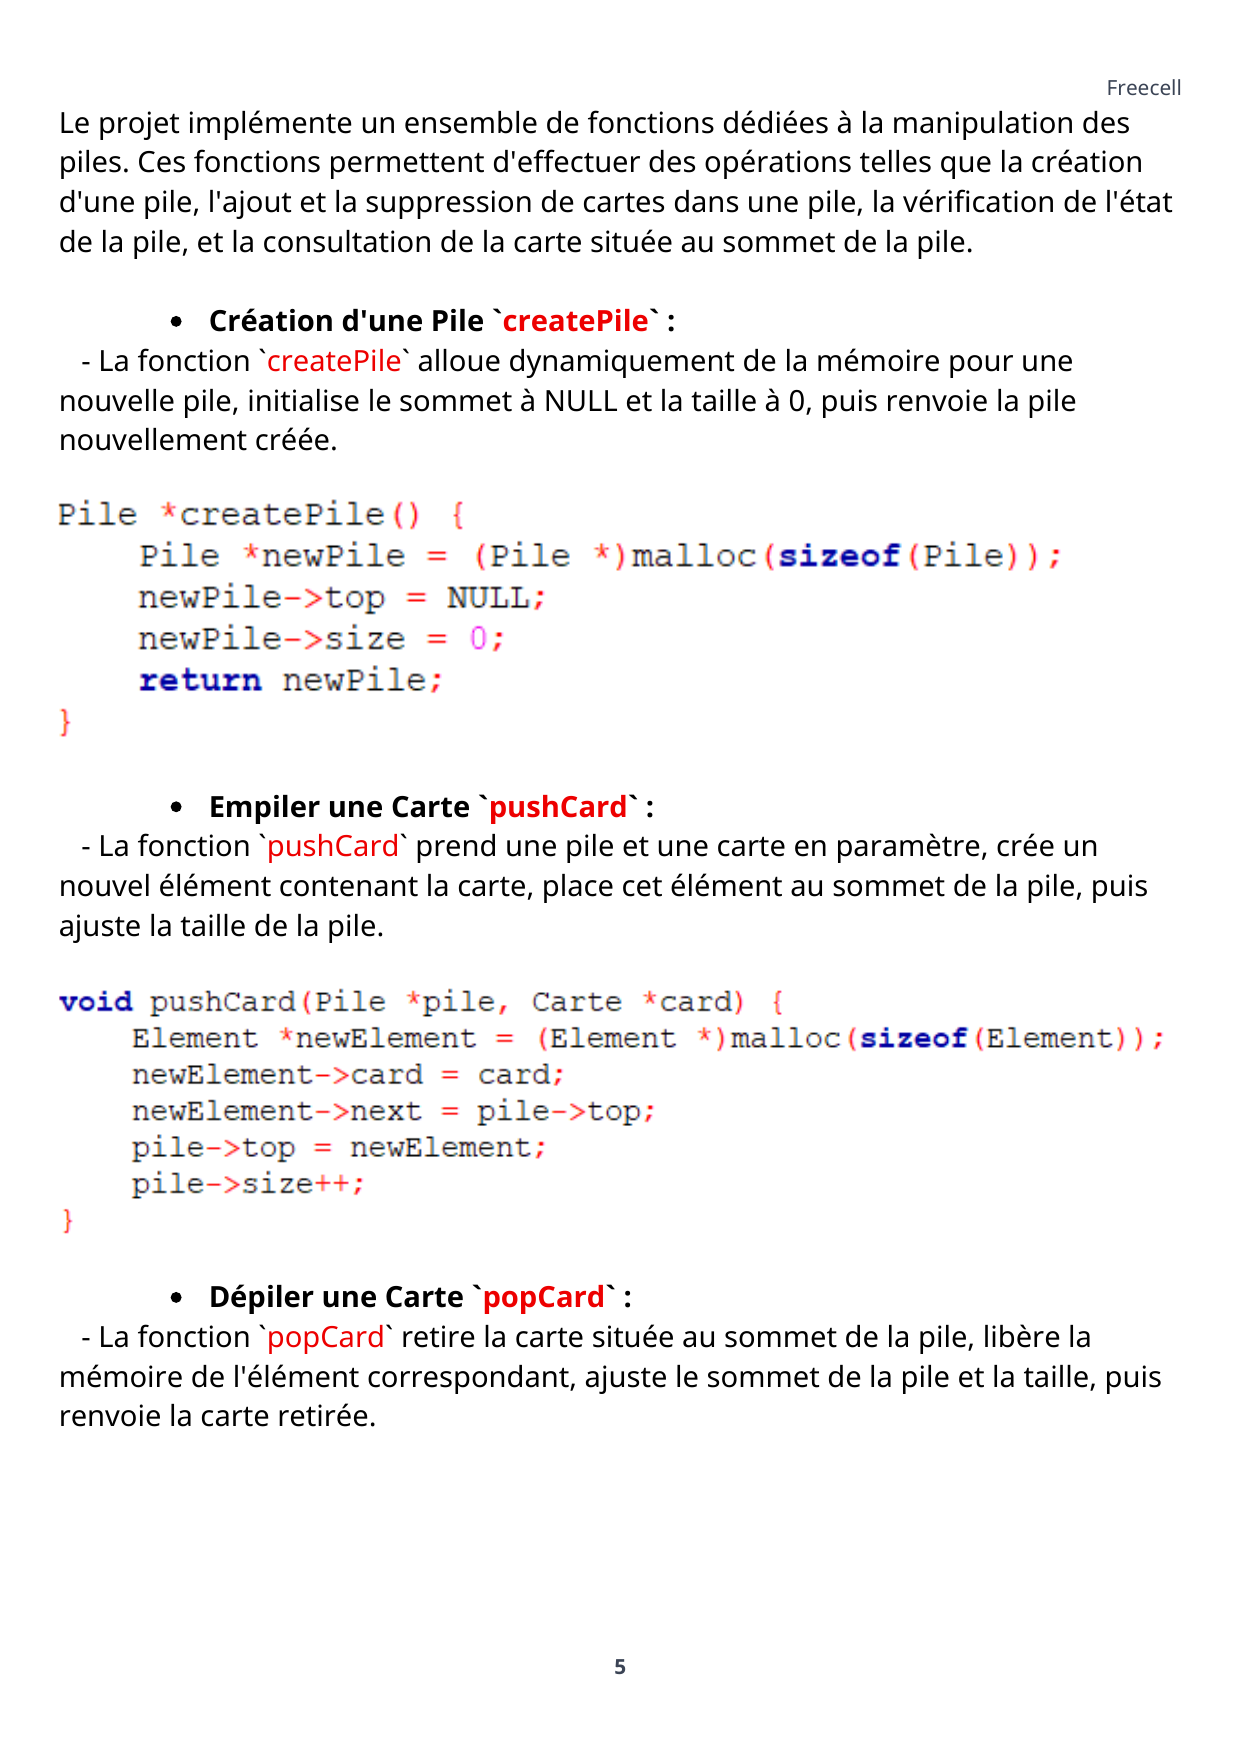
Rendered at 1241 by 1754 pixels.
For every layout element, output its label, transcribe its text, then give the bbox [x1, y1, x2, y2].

text - La fonction `pushCard` prend une pile et une carte en paramètre, crée un nouvel élément contenant la carte, place cet élément au sommet de la pile, puis ajuste la taille de la pile. [58, 826, 1182, 945]
picture [58, 498, 1069, 747]
list Empiler une Carte `pushCard` : [171, 786, 1182, 826]
picture [58, 984, 1167, 1237]
text - La fonction `createPile` alloue dynamiquement de la mémoire pour une nouvelle pile, initialise le sommet à NULL et la taille à 0, puis renvoie la pile nouvellement créée. [58, 340, 1182, 459]
text Le projet implémente un ensemble de fonctions dédiées à la manipulation des piles. Ces fonctions permettent d'effectuer des opérations telles que la création d'une pile, l'ajout et la suppression de cartes dans une pile, la vérification de l'état de la pile, et la consultation de la carte située au sommet de la pile. [58, 102, 1182, 261]
list Dépiler une Carte `popCard` : [171, 1277, 1182, 1316]
list Création d'une Pile `createPile` : [171, 300, 1182, 340]
text - La fonction `popCard` retire la carte située au sommet de la pile, libère la mémoire de l'élément correspondant, ajuste le sommet de la pile et la taille, puis renvoie la carte retirée. [58, 1316, 1182, 1435]
